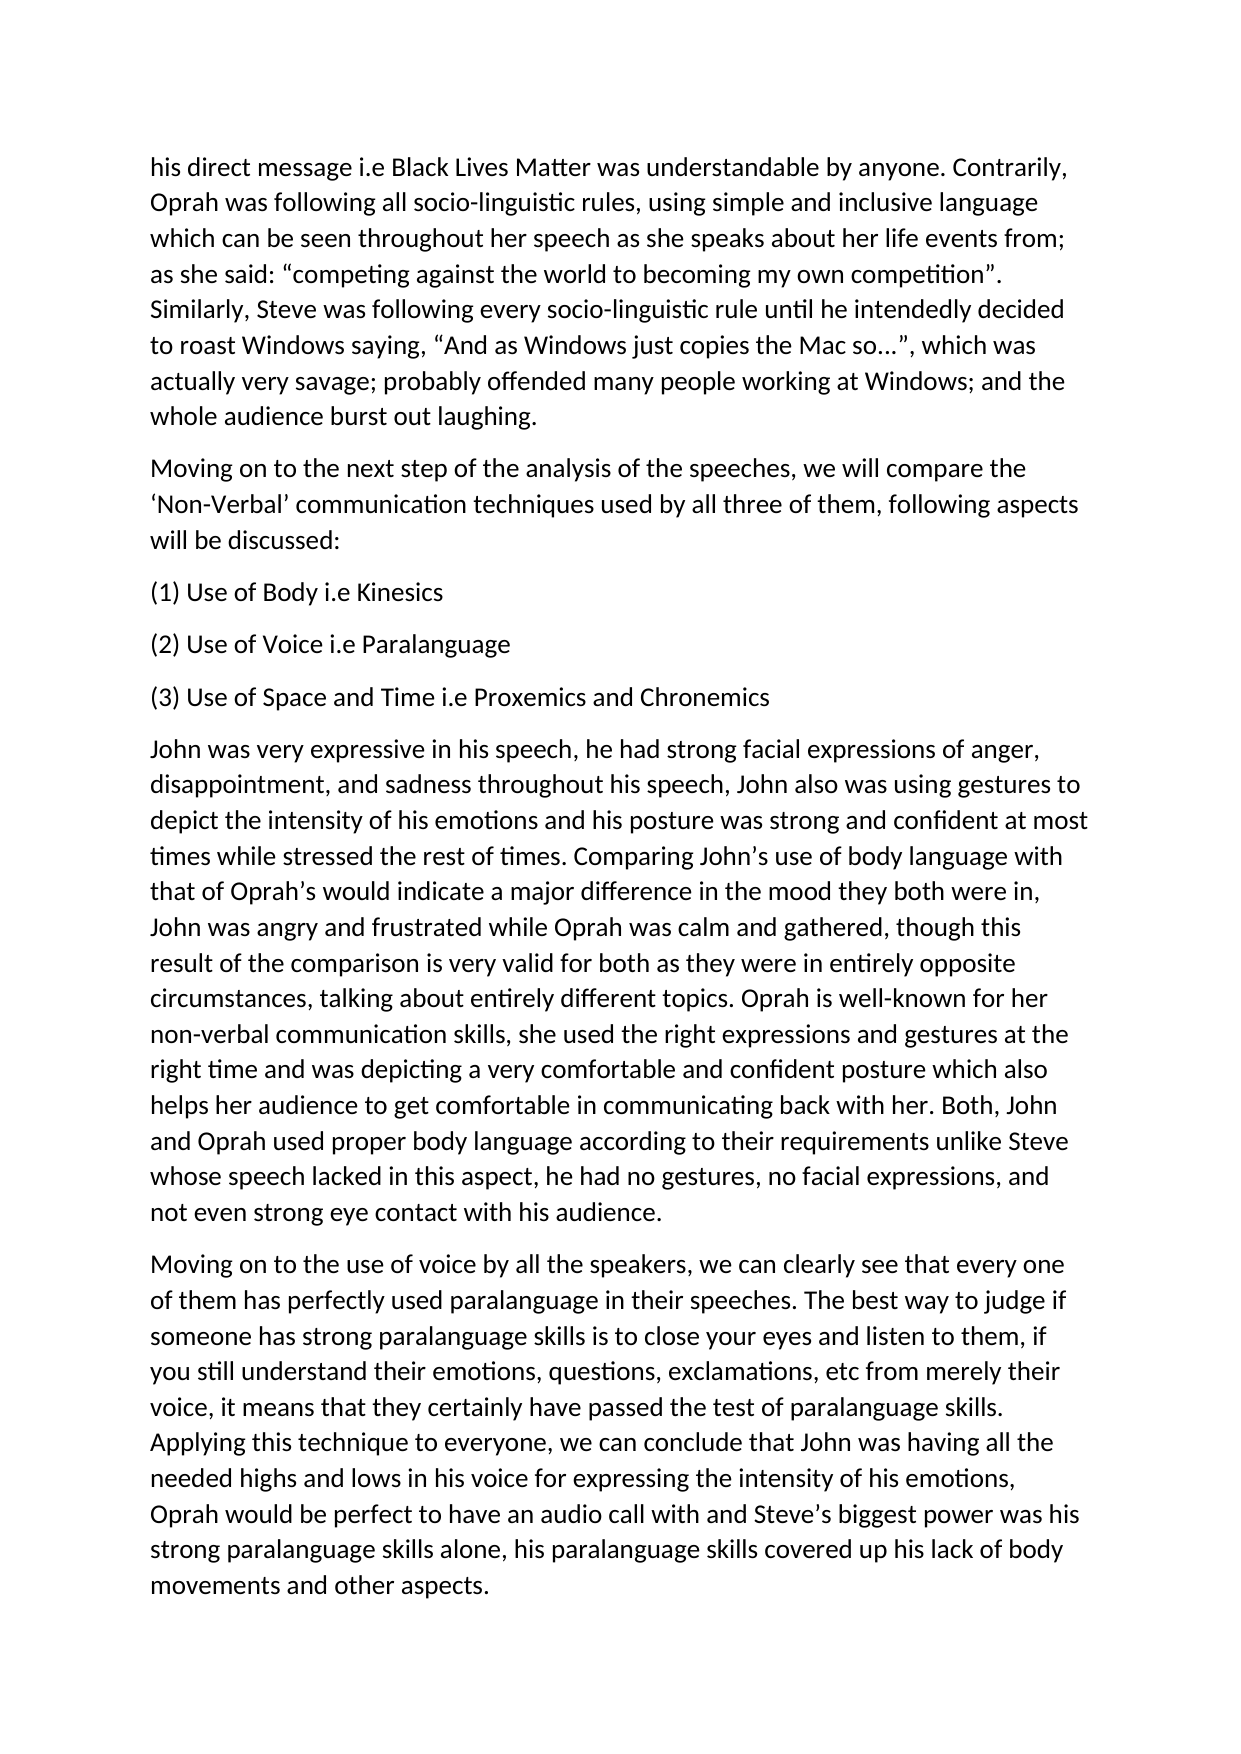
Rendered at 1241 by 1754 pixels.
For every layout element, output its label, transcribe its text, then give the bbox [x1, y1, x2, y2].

text Moving on to the next step of the analysis of the speeches, we will compare the ‘Non-Verbal’ communication techniques used by all three of them, following aspects will be discussed: [150, 452, 1090, 556]
text Moving on to the use of voice by all the speakers, we can clearly see that every one of them has perfectly used paralanguage in their speeches. The best way to judge if someone has strong paralanguage skills is to close your eyes and listen to them, if you still understand their emotions, questions, exclamations, etc from merely their voice, it means that they certainly have passed the test of paralanguage skills. Applying this technique to everyone, we can conclude that John was having all the needed highs and lows in his voice for expressing the intensity of his emotions, Oprah would be perfect to have an audio call with and Steve’s biggest power was his strong paralanguage skills alone, his paralanguage skills covered up his lack of body movements and other aspects. [150, 1247, 1090, 1601]
text (1) Use of Body i.e Kinesics [150, 575, 1090, 608]
text John was very expressive in his speech, he had strong facial expressions of anger, disappointment, and sadness throughout his speech, John also was using gestures to depict the intensity of his emotions and his posture was strong and confident at most times while stressed the rest of times. Comparing John’s use of body language with that of Oprah’s would indicate a major difference in the mood they both were in, John was angry and frustrated while Oprah was calm and gathered, though this result of the comparison is very valid for both as they were in entirely opposite circumstances, talking about entirely different topics. Oprah is well-known for her non-verbal communication skills, she used the right expressions and gestures at the right time and was depicting a very comfortable and confident posture which also helps her audience to get comfortable in communicating back with her. Both, John and Oprah used proper body language according to their requirements unlike Steve whose speech lacked in this aspect, he had no gestures, no facial expressions, and not even strong eye contact with his audience. [150, 732, 1090, 1228]
text (3) Use of Space and Time i.e Proxemics and Chronemics [150, 680, 1090, 713]
text (2) Use of Voice i.e Paralanguage [150, 627, 1090, 661]
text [150, 150, 1090, 432]
